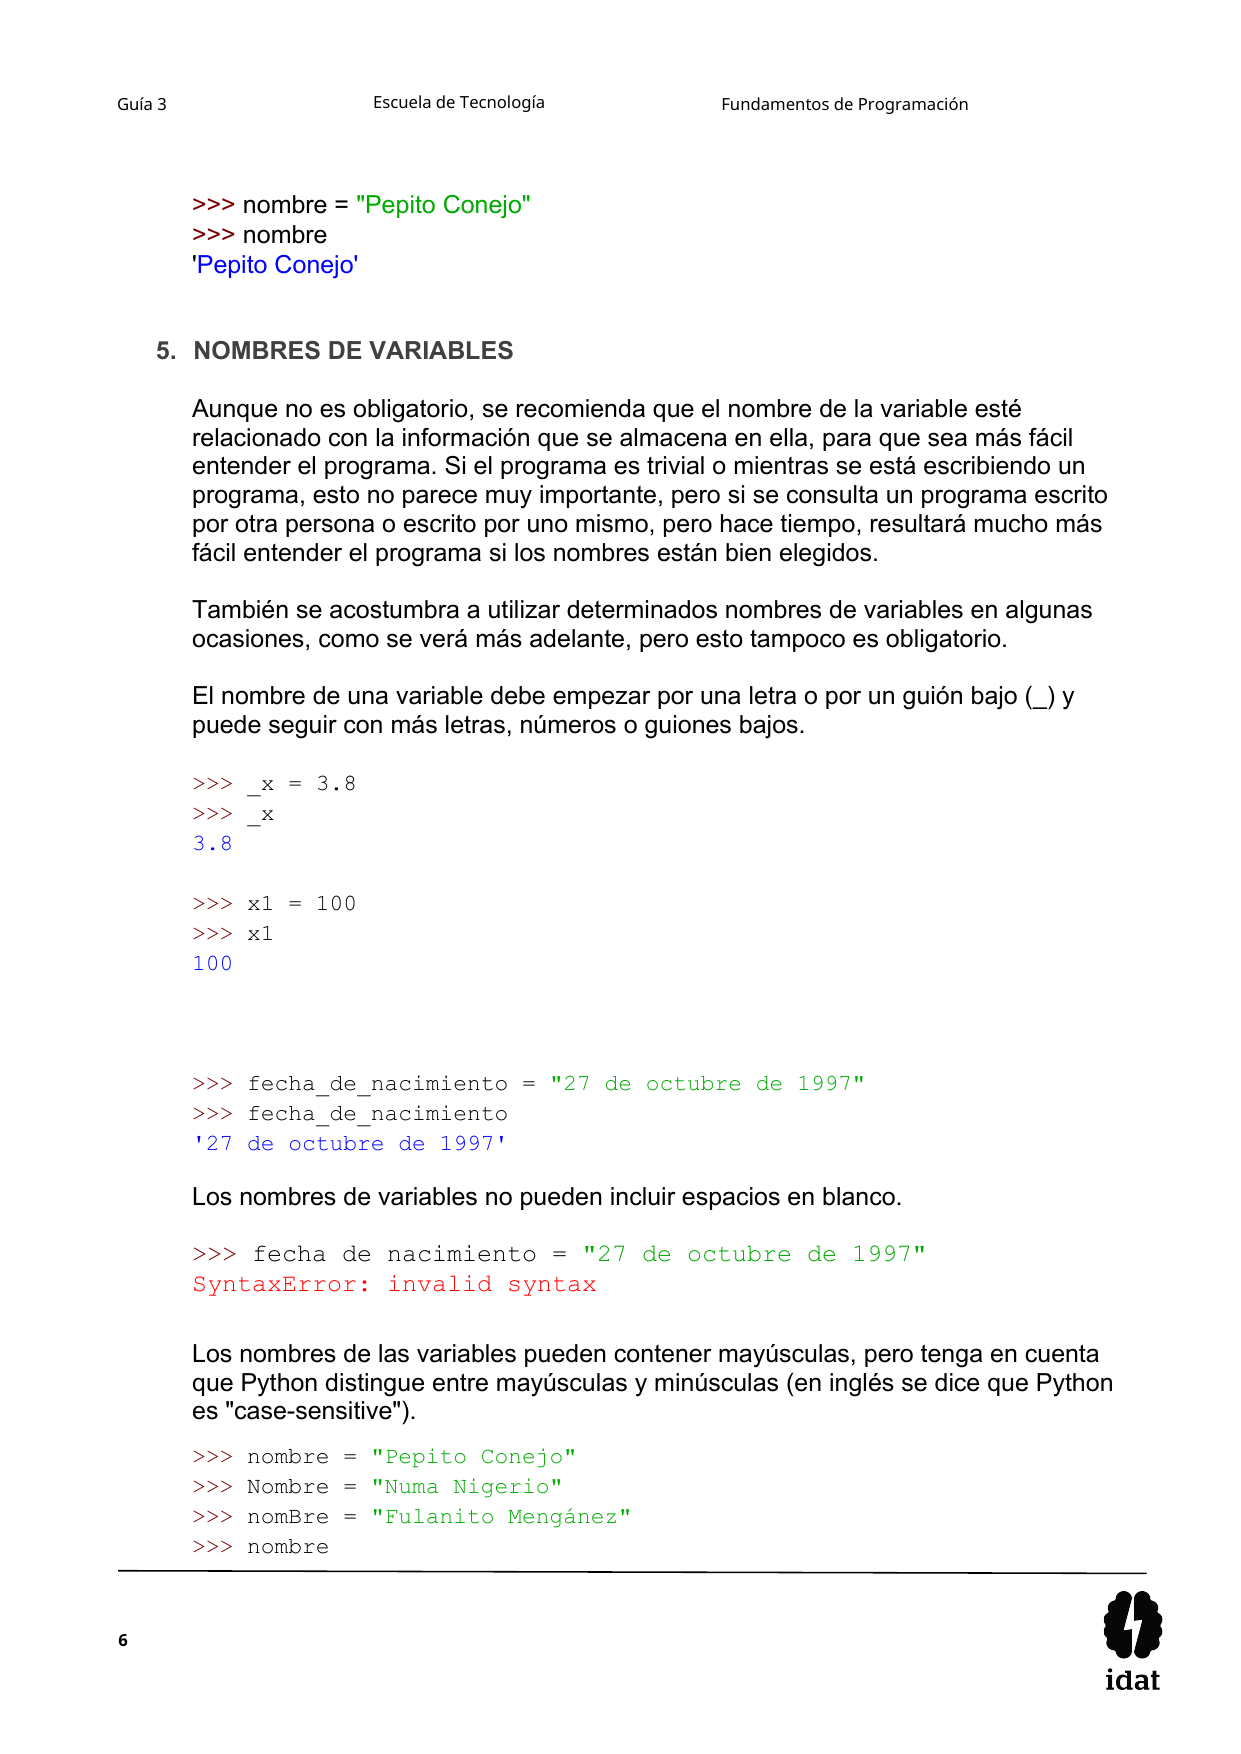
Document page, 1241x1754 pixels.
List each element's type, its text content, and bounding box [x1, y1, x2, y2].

text También se acostumbra a utilizar determinados nombres de variables en algunas ocasiones, como se verá más adelante, pero esto tampoco es obligatorio. [192, 595, 1122, 652]
text 100 [192, 947, 1122, 977]
text >>> nomBre = "Fulanito Mengánez" [192, 1501, 1122, 1531]
text >>> nombre = "Pepito Conejo" [192, 1441, 1122, 1471]
text >>> fecha de nacimiento = "27 de octubre de 1997" [192, 1239, 1122, 1269]
text >>> Nombre = "Numa Nigerio" [192, 1471, 1122, 1501]
text >>> nombre = "Pepito Conejo" [192, 189, 1122, 219]
text SyntaxError: invalid syntax [192, 1269, 1122, 1299]
text >>> x1 [192, 917, 1122, 947]
text Los nombres de las variables pueden contener mayúsculas, pero tenga en cuenta que Python distingue entre mayúsculas y minúsculas (en inglés se dice que Python es "case-sensitive"). [192, 1339, 1122, 1425]
text >>> fecha_de_nacimiento [192, 1097, 1122, 1127]
text >>> fecha_de_nacimiento = "27 de octubre de 1997" [192, 1067, 1122, 1097]
picture [1103, 1591, 1163, 1690]
text Aunque no es obligatorio, se recomienda que el nombre de la variable esté relacionado con la información que se almacena en ella, para que sea más fácil entender el programa. Si el programa es trivial o mientras se está escribiendo un programa, esto no parece muy importante, pero si se consulta un programa escrito por otra persona o escrito por uno mismo, pero hace tiempo, resultará mucho más fácil entender el programa si los nombres están bien elegidos. [192, 394, 1122, 566]
text '27 de octubre de 1997' [192, 1127, 1122, 1157]
text >>> _x = 3.8 [192, 767, 1122, 797]
subtitle NOMBRES DE VARIABLES [156, 336, 1122, 365]
text >>> nombre [192, 1531, 1122, 1561]
text >>> _x [192, 797, 1122, 827]
text >>> nombre [192, 219, 1122, 249]
text Los nombres de variables no pueden incluir espacios en blanco. [192, 1182, 1122, 1210]
text 'Pepito Conejo' [192, 249, 1122, 279]
text 3.8 [192, 827, 1122, 857]
text El nombre de una variable debe empezar por una letra o por un guión bajo (_) y puede seguir con más letras, números o guiones bajos. [192, 681, 1122, 739]
text >>> x1 = 100 [192, 887, 1122, 917]
